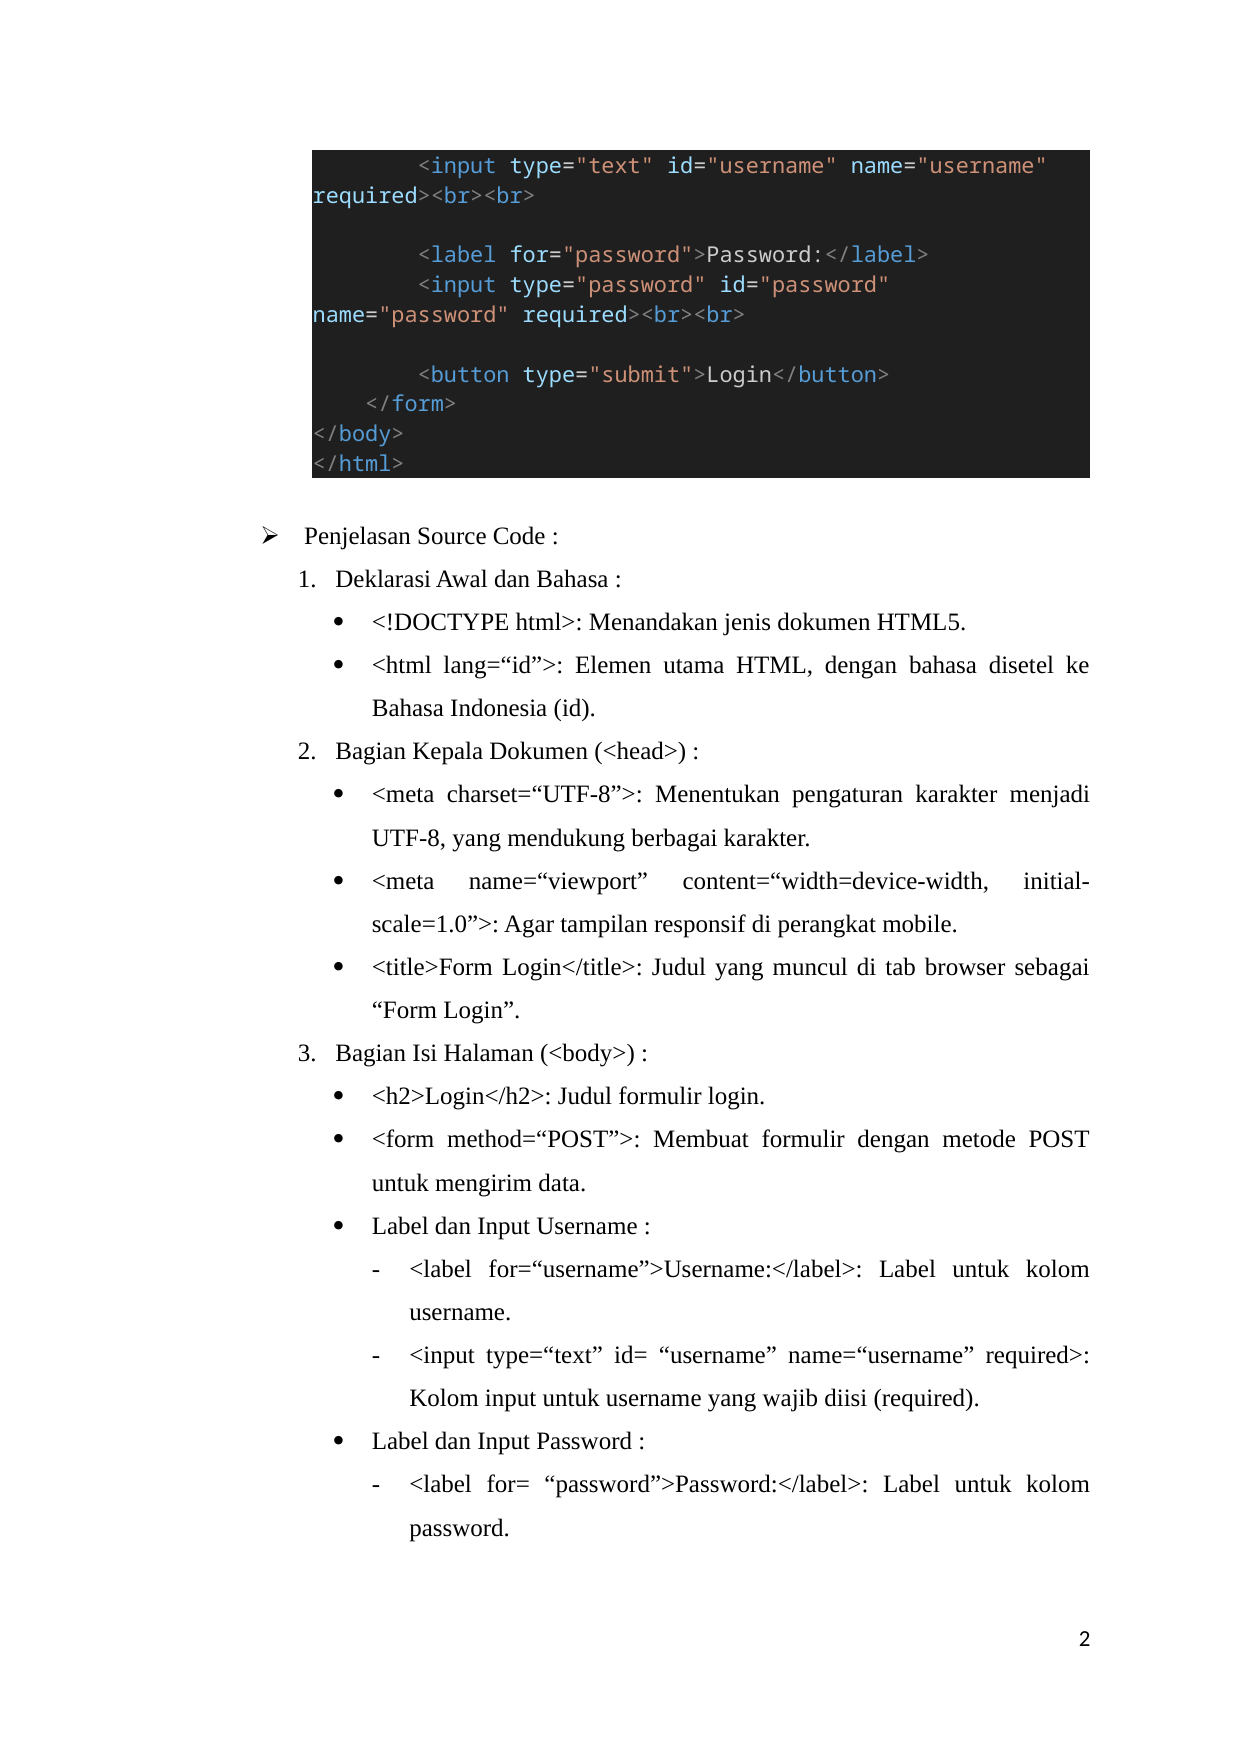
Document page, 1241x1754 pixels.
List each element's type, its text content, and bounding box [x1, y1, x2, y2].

list Bagian Kepala Dokumen (<head>) : [298, 736, 1090, 765]
text <button type="submit">Login</button> [312, 358, 1090, 388]
list <title>Form Login</title>: Judul yang muncul di tab browser sebagai “Form Login”. [334, 952, 1090, 1024]
list <meta charset=“UTF-8”>: Menentukan pengaturan karakter menjadi UTF-8, yang mendukung berbagai karakter. [334, 779, 1090, 851]
list <!DOCTYPE html>: Menandakan jenis dokumen HTML5. [334, 607, 1090, 636]
list <html lang=“id”>: Elemen utama HTML, dengan bahasa disetel ke Bahasa Indonesia (id). [334, 650, 1090, 722]
text </body> [312, 418, 1090, 448]
list Deklarasi Awal dan Bahasa : [298, 564, 1090, 593]
list <form method=“POST”>: Membuat formulir dengan metode POST untuk mengirim data. [334, 1124, 1090, 1196]
list Label dan Input Username : [334, 1211, 1090, 1239]
list <input type=“text” id= “username” name=“username” required>: Kolom input untuk username yang wajib diisi (required). [372, 1340, 1090, 1412]
text </form> [312, 388, 1090, 418]
list <meta name=“viewport” content=“width=device-width, initial-scale=1.0”>: Agar tampilan responsif di perangkat mobile. [334, 866, 1090, 938]
text </html> [312, 448, 1090, 478]
list <label for= “password”>Password:</label>: Label untuk kolom password. [372, 1469, 1090, 1541]
list Bagian Isi Halaman (<body>) : [298, 1038, 1090, 1067]
text <input type="text" id="username" name="username" required><br><br> [312, 150, 1090, 209]
text <label for="password">Password:</label> [312, 239, 1090, 269]
list Penjelasan Source Code : [260, 521, 1090, 549]
text <input type="password" id="password" name="password" required><br><br> [312, 269, 1090, 329]
list Label dan Input Password : [334, 1426, 1090, 1455]
list <label for=“username”>Username:</label>: Label untuk kolom username. [372, 1254, 1090, 1326]
list <h2>Login</h2>: Judul formulir login. [334, 1081, 1090, 1110]
